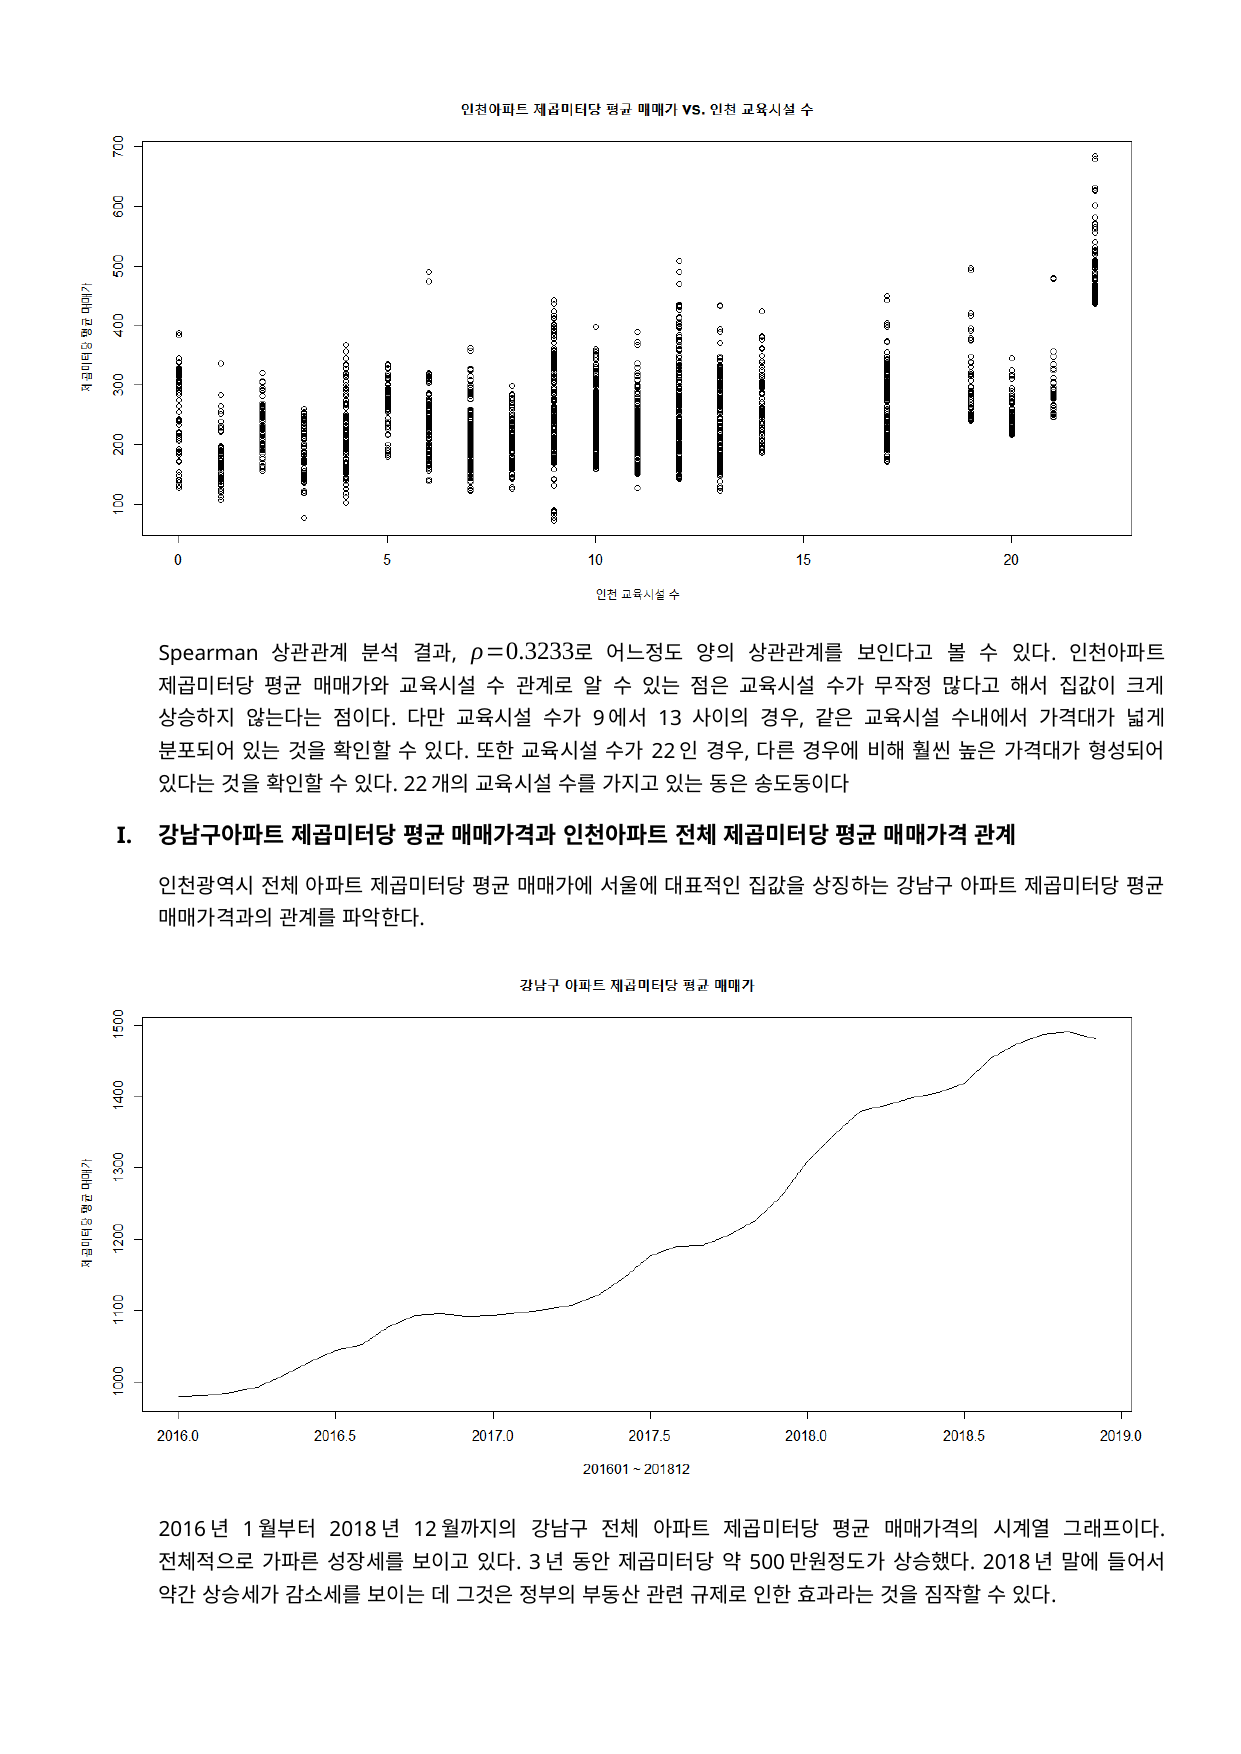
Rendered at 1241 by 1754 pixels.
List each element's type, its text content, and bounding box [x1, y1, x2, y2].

picture [75, 75, 1166, 618]
text 2016년 1월부터 2018년 12월까지의 강남구 전체 아파트 제곱미터당 평균 매매가격의 시계열 그래프이다. 전체적으로 가파른 성장세를 보이고 있다. 3년 동안 제곱미터당 약 500만원정도가 상승했다. 2018년 말에 들어서 약간 상승세가 감소세를 보이는 데 그것은 정부의 부동산 관련 규제로 인한 효과라는 것을 짐작할 수 있다. [158, 1512, 1165, 1608]
list 강남구아파트 제곱미터당 평균 매매가격과 인천아파트 전체 제곱미터당 평균 매매가격 관계 [117, 816, 1165, 850]
text Spearman 상관관계 분석 결과, 로 어느정도 양의 상관관계를 보인다고 볼 수 있다. 인천아파트 제곱미터당 평균 매매가와 교육시설 수 관계로 알 수 있는 점은 교육시설 수가 무작정 많다고 해서 집값이 크게 상승하지 않는다는 점이다. 다만 교육시설 수가 9에서 13 사이의 경우, 같은 교육시설 수내에서 가격대가 넓게 분포되어 있는 것을 확인할 수 있다. 또한 교육시설 수가 22인 경우, 다른 경우에 비해 훨씬 높은 가격대가 형성되어 있다는 것을 확인할 수 있다. 22개의 교육시설 수를 가지고 있는 동은 송도동이다 [158, 636, 1165, 797]
text 인천광역시 전체 아파트 제곱미터당 평균 매매가에 서울에 대표적인 집값을 상징하는 강남구 아파트 제곱미터당 평균 매매가격과의 관계를 파악한다. [158, 869, 1165, 932]
picture [75, 951, 1166, 1494]
